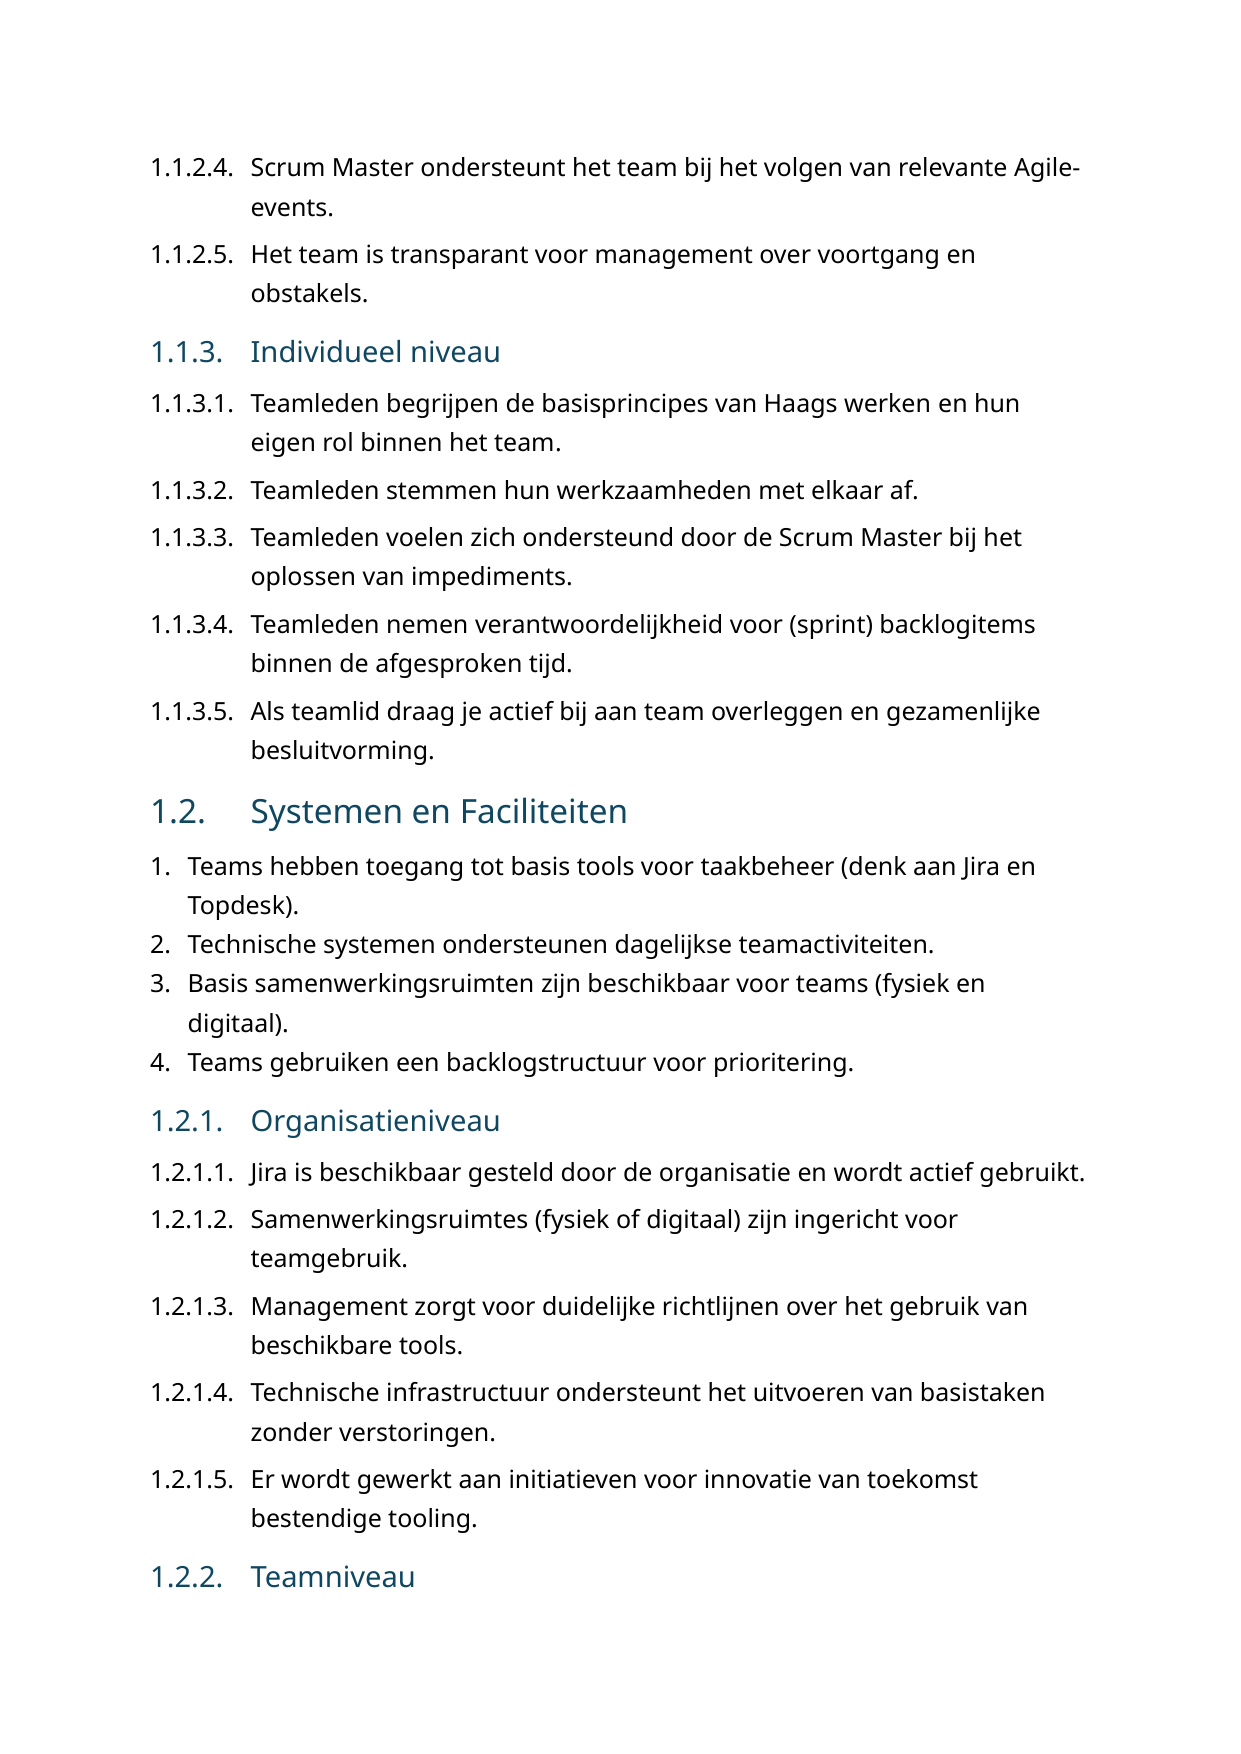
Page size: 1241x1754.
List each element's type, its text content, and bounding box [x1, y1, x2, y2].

subtitle Samenwerkingsruimtes (fysiek of digitaal) zijn ingericht voor teamgebruik. [150, 1202, 1090, 1275]
list Teams gebruiken een backlogstructuur voor prioritering. [150, 1044, 1090, 1078]
subtitle Jira is beschikbaar gesteld door de organisatie en wordt actief gebruikt. [150, 1154, 1090, 1188]
subtitle Teamleden nemen verantwoordelijkheid voor (sprint) backlogitems binnen de afgesproken tijd. [150, 606, 1090, 680]
subtitle Het team is transparant voor management over voortgang en obstakels. [150, 237, 1090, 310]
subtitle Als teamlid draag je actief bij aan team overleggen en gezamenlijke besluitvorming. [150, 693, 1090, 766]
subtitle Systemen en Faciliteiten [150, 788, 1090, 833]
list Teams hebben toegang tot basis tools voor taakbeheer (denk aan Jira en Topdesk). [150, 849, 1090, 922]
subtitle Organisatieniveau [150, 1100, 1090, 1140]
subtitle Teamleden begrijpen de basisprincipes van Haags werken en hun eigen rol binnen het team. [150, 386, 1090, 459]
subtitle Technische infrastructuur ondersteunt het uitvoeren van basistaken zonder verstoringen. [150, 1375, 1090, 1448]
subtitle Management zorgt voor duidelijke richtlijnen over het gebruik van beschikbare tools. [150, 1288, 1090, 1362]
subtitle Teamleden voelen zich ondersteund door de Scrum Master bij het oplossen van impediments. [150, 520, 1090, 593]
subtitle Er wordt gewerkt aan initiatieven voor innovatie van toekomst bestendige tooling. [150, 1462, 1090, 1535]
subtitle Teamniveau [150, 1557, 1090, 1596]
subtitle Teamleden stemmen hun werkzaamheden met elkaar af. [150, 472, 1090, 506]
subtitle Individueel niveau [150, 332, 1090, 371]
subtitle Scrum Master ondersteunt het team bij het volgen van relevante Agile-events. [150, 150, 1090, 223]
list Basis samenwerkingsruimten zijn beschikbaar voor teams (fysiek en digitaal). [150, 966, 1090, 1039]
list Technische systemen ondersteunen dagelijkse teamactiviteiten. [150, 927, 1090, 961]
